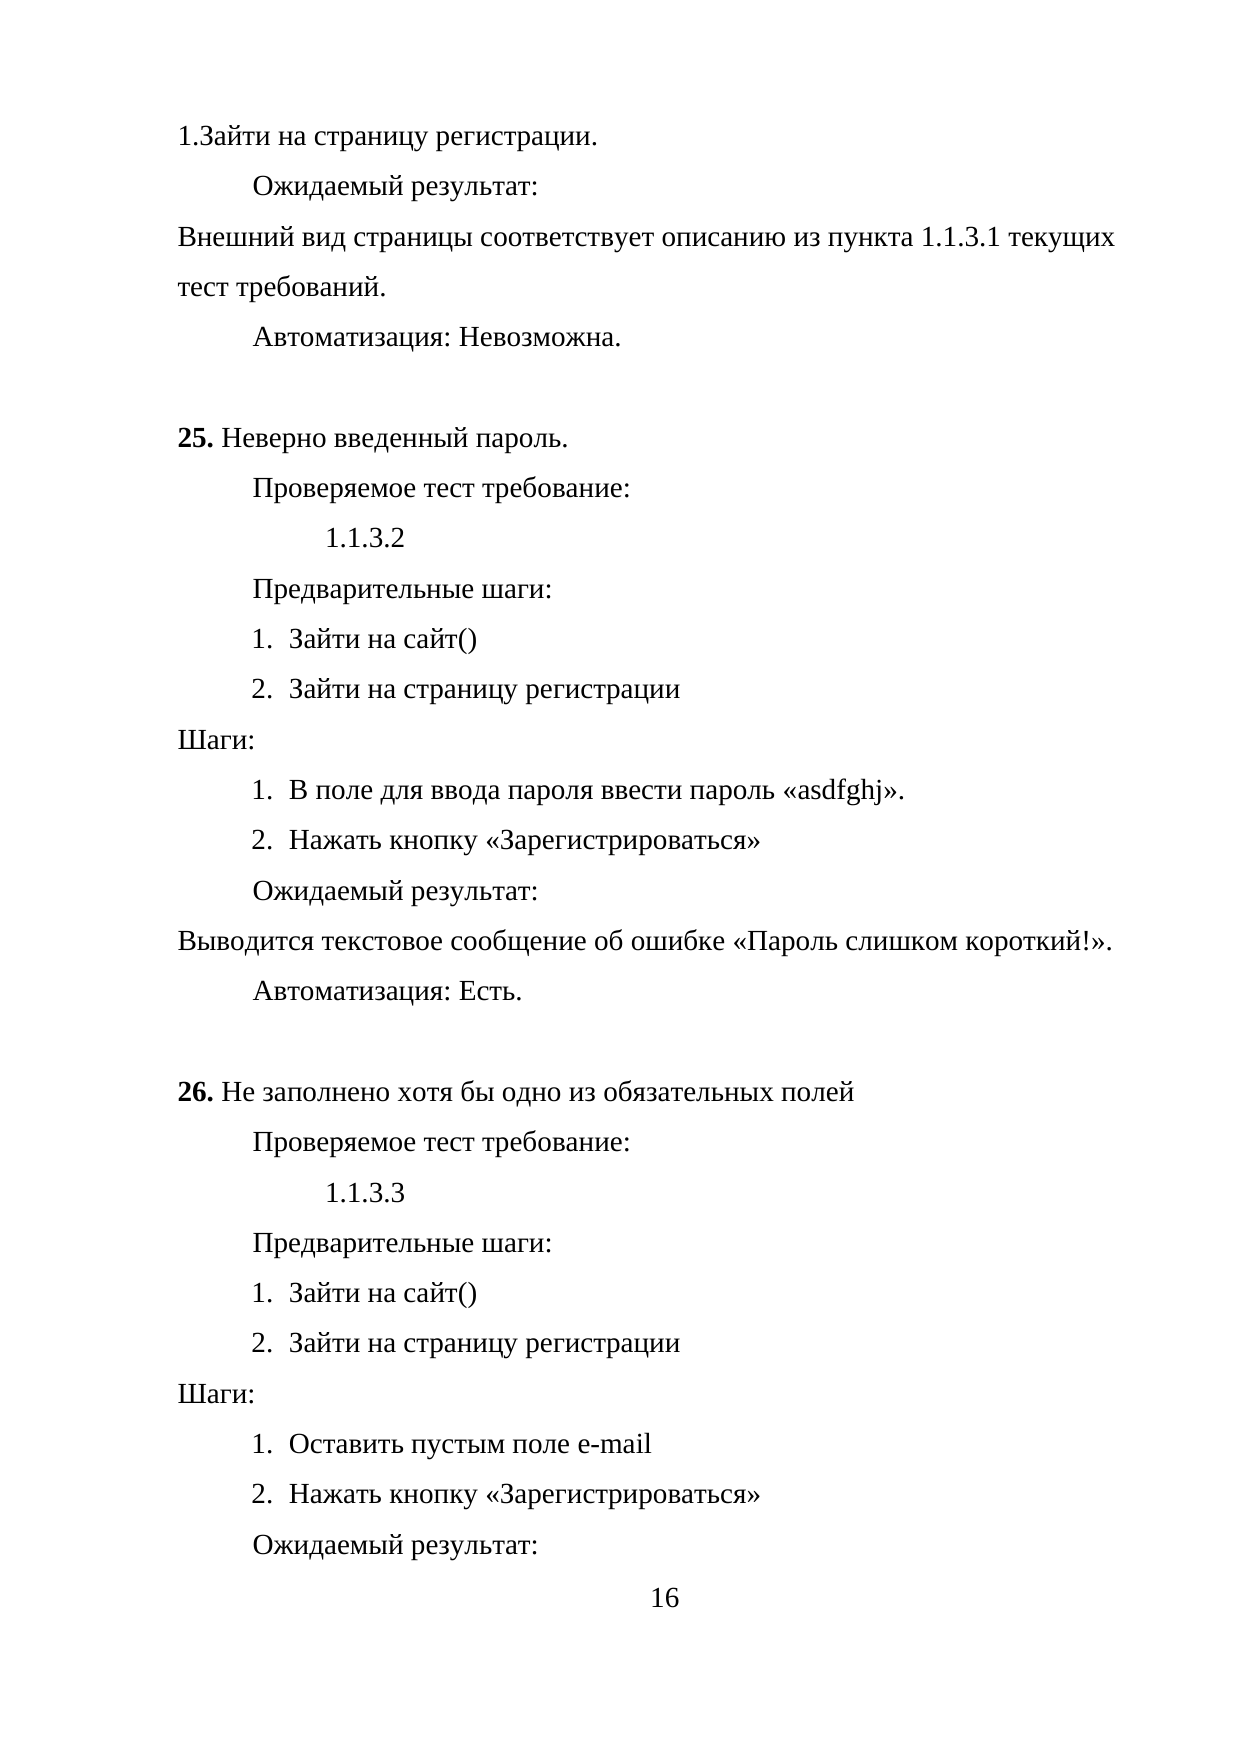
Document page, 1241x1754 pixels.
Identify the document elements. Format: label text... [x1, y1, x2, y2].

list Неверно введенный пароль. [177, 420, 1152, 453]
text Выводится текстовое сообщение об ошибке «Пароль слишком короткий!». [177, 923, 1152, 957]
list В поле для ввода пароля ввести пароль «asdfghj». [251, 772, 1152, 806]
list Оставить пустым поле e-mail [251, 1426, 1152, 1460]
list Автоматизация: Невозможна. [252, 319, 1152, 353]
list Предварительные шаги: [252, 571, 1152, 604]
list 1.1.3.2 [252, 521, 1152, 554]
list Предварительные шаги: [252, 1225, 1152, 1258]
list Нажать кнопку «Зарегистрироваться» [251, 1477, 1152, 1510]
list Ожидаемый результат: [252, 168, 1152, 202]
list Проверяемое тест требование: [252, 470, 1152, 504]
list Зайти на страницу регистрации [251, 1326, 1152, 1359]
text Внешний вид страницы соответствует описанию из пункта 1.1.3.1 текущих тест требований. [177, 219, 1152, 303]
list Зайти на сайт(http://test-party.herokuapp.com/) [251, 621, 1152, 655]
list Зайти на страницу регистрации [251, 672, 1152, 705]
list Ожидаемый результат: [252, 1527, 1152, 1560]
list Проверяемое тест требование: [252, 1124, 1152, 1158]
list Зайти на сайт(http://test-party.herokuapp.com/) [251, 1275, 1152, 1309]
list Не заполнено хотя бы одно из обязательных полей [177, 1074, 1152, 1108]
list Ожидаемый результат: [252, 873, 1152, 906]
text 1.Зайти на страницу регистрации. [177, 118, 1152, 152]
list Нажать кнопку «Зарегистрироваться» [251, 822, 1152, 856]
list 1.1.3.3 [252, 1175, 1152, 1208]
text Шаги: [177, 1376, 1152, 1409]
text Шаги: [177, 722, 1152, 755]
list Автоматизация: Есть. [252, 973, 1152, 1007]
